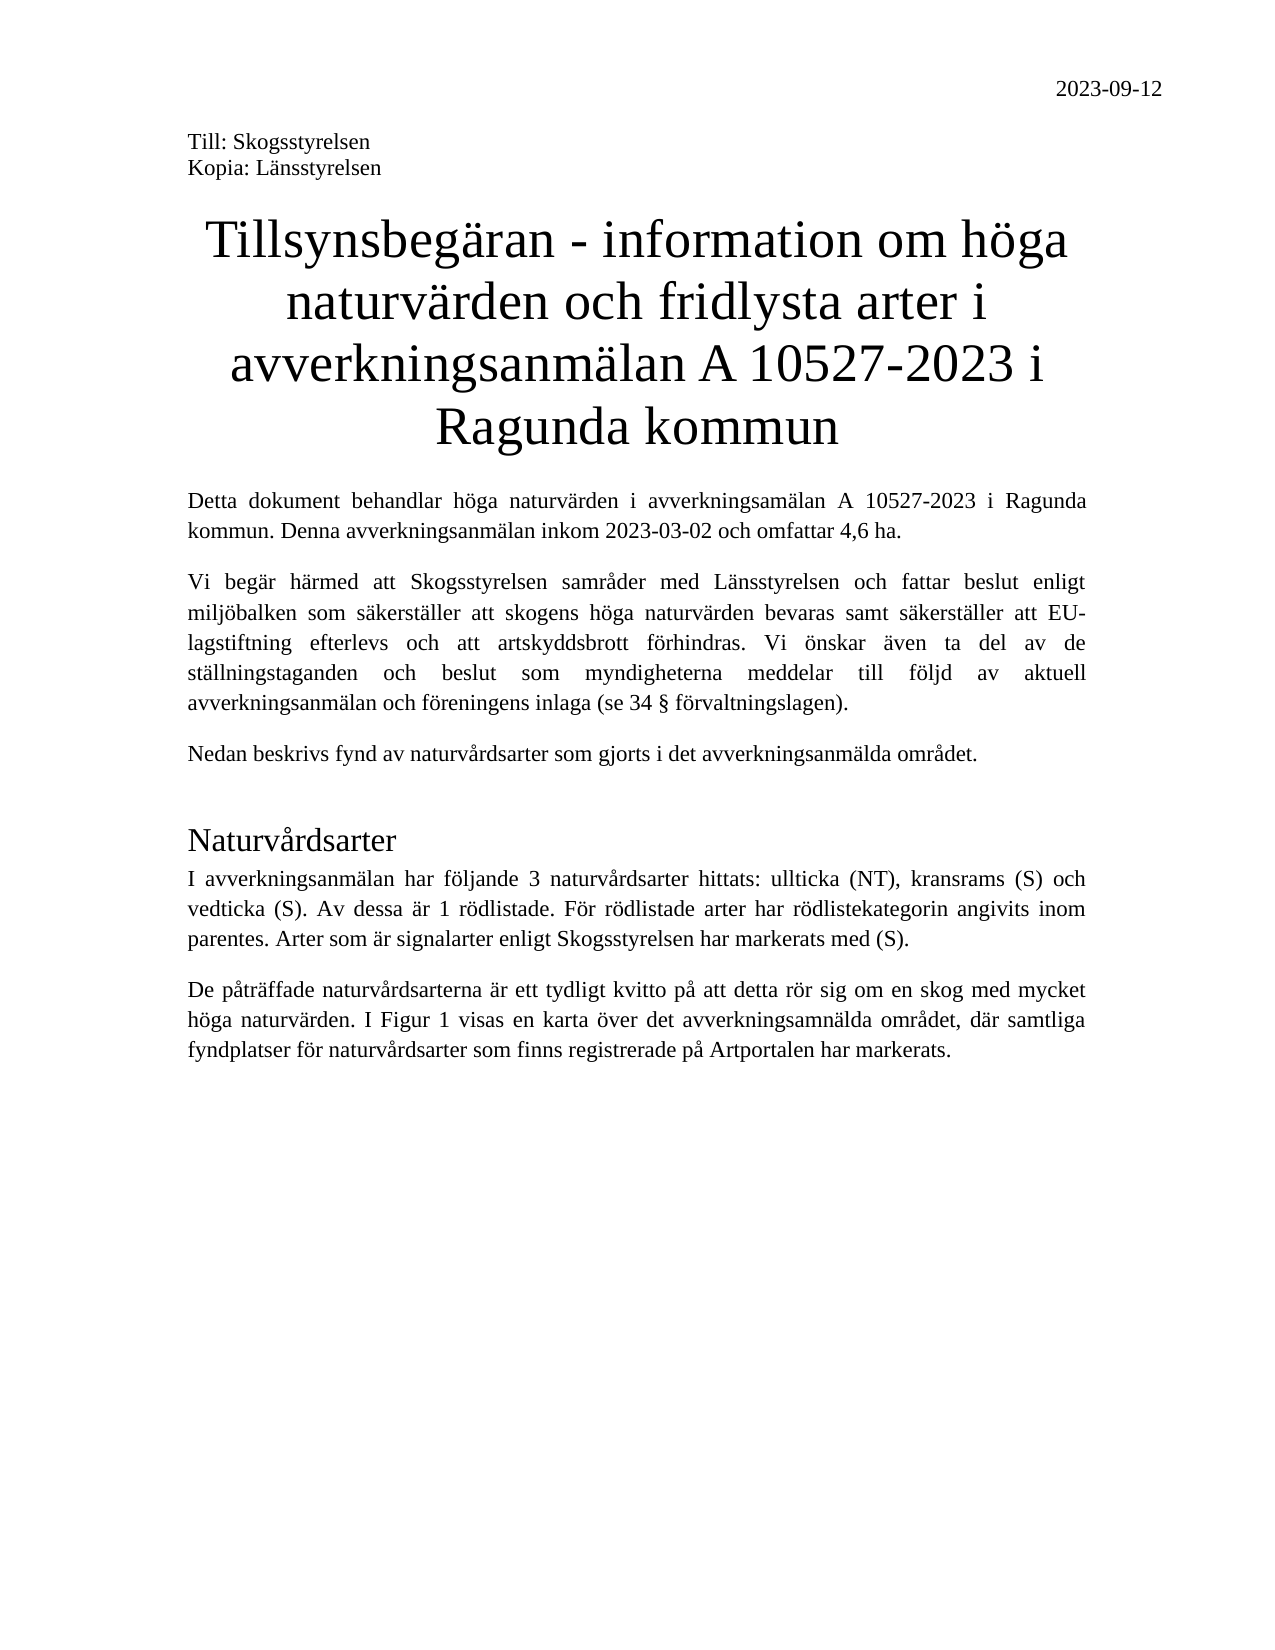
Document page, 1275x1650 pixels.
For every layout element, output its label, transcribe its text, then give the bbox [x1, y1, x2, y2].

text Detta dokument behandlar höga naturvärden i avverkningsamälan A 10527-2023 i Ragunda kommun. Denna avverkningsanmälan inkom 2023-03-02 och omfattar 4,6 ha. [187, 487, 1087, 544]
text Nedan beskrivs fynd av naturvårdsarter som gjorts i det avverkningsanmälda området. [187, 740, 1087, 767]
title Tillsynsbegäran - information om höga naturvärden och fridlysta arter i avverkningsanmälan A 10527-2023 i Ragunda kommun [187, 207, 1087, 456]
text Vi begär härmed att Skogsstyrelsen samråder med Länsstyrelsen och fattar beslut enligt miljöbalken som säkerställer att skogens höga naturvärden bevaras samt säkerställer att EU-lagstiftning efterlevs och att artskyddsbrott förhindras. Vi önskar även ta del av de ställningstaganden och beslut som myndigheterna meddelar till följd av aktuell avverkningsanmälan och föreningens inlaga (se 34 § förvaltningslagen). [187, 568, 1087, 716]
text I avverkningsanmälan har följande 3 naturvårdsarter hittats: ullticka (NT), kransrams (S) och vedticka (S). Av dessa är 1 rödlistade. För rödlistade arter har rödlistekategorin angivits inom parentes. Arter som är signalarter enligt Skogsstyrelsen har markerats med (S). [187, 864, 1087, 951]
subtitle Naturvårdsarter [187, 821, 1087, 859]
text De påträffade naturvårdsarterna är ett tydligt kvitto på att detta rör sig om en skog med mycket höga naturvärden. I Figur 1 visas en karta över det avverkningsamnälda området, där samtliga fyndplatser för naturvårdsarter som finns registrerade på Artportalen har markerats. [187, 976, 1087, 1063]
